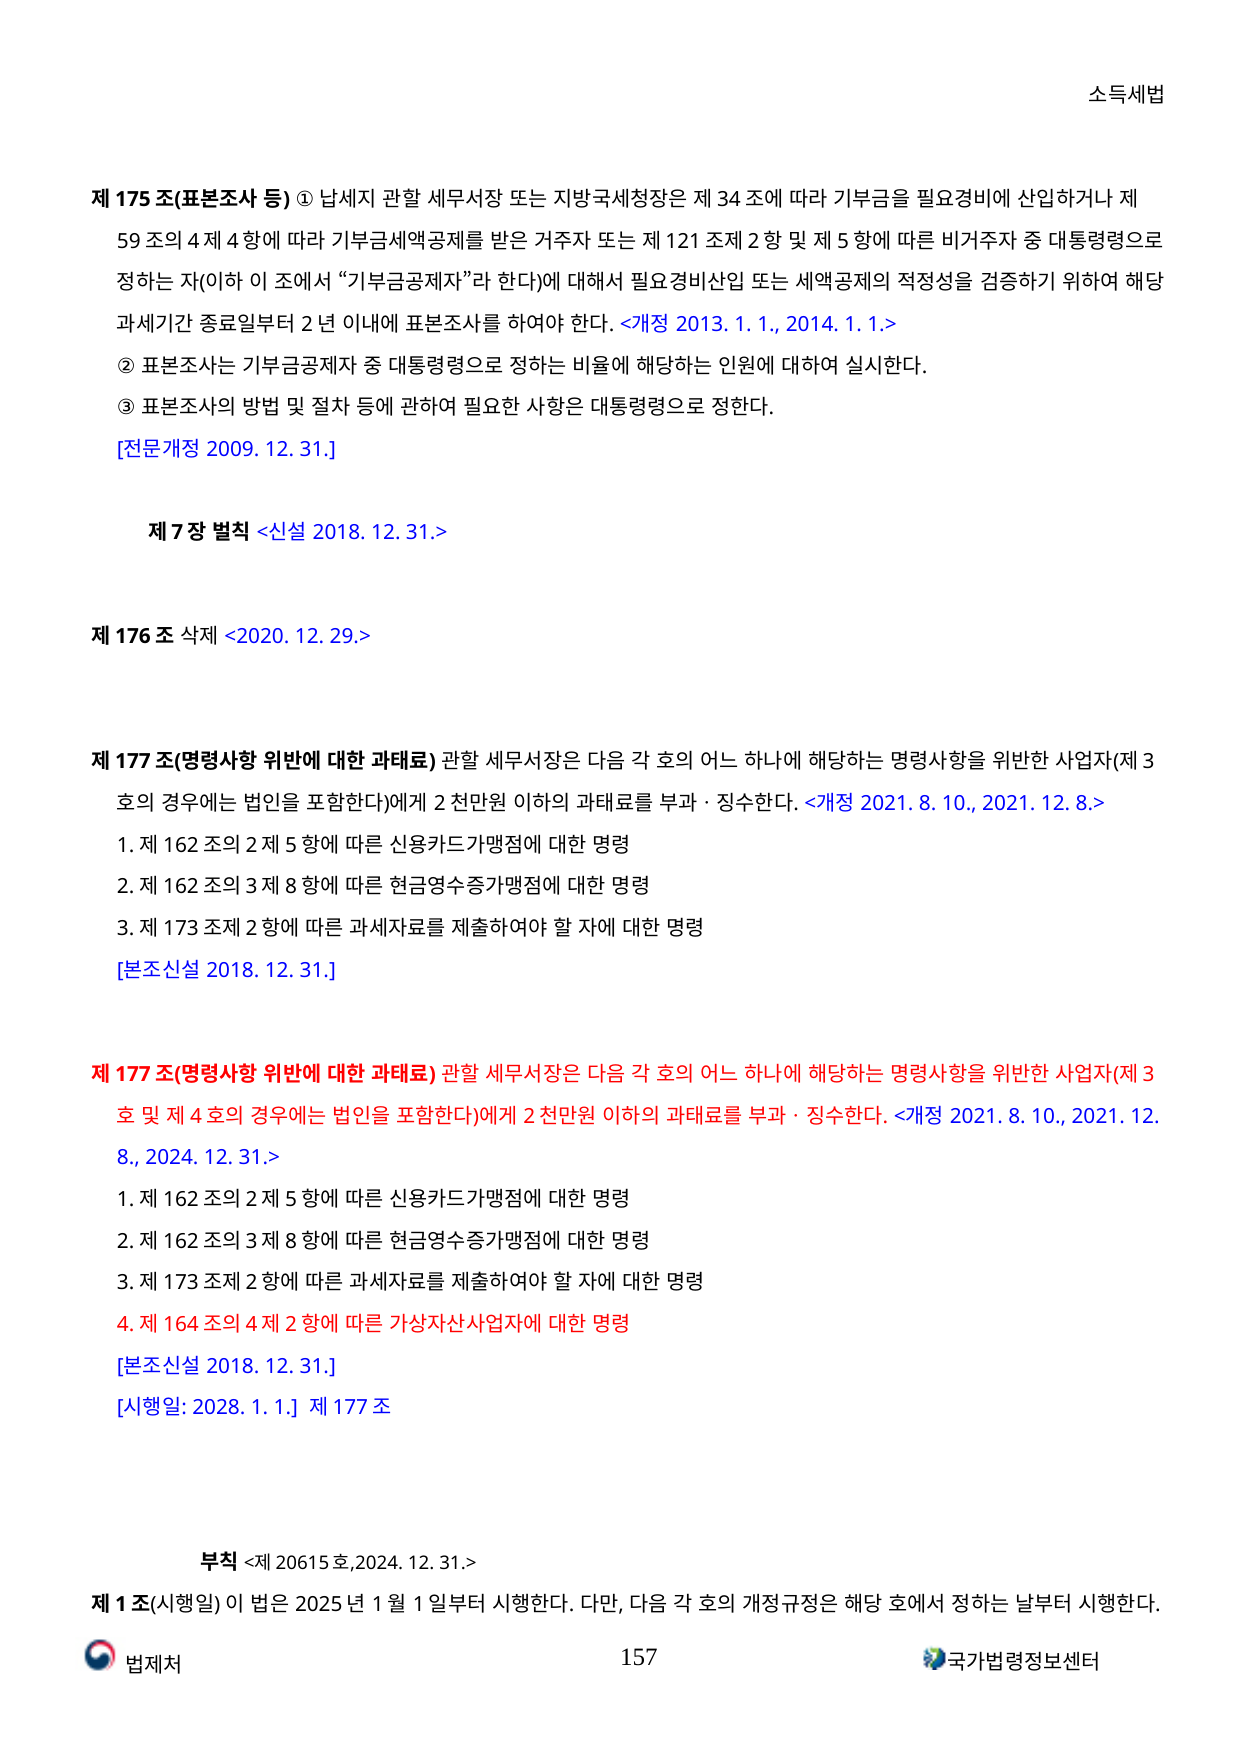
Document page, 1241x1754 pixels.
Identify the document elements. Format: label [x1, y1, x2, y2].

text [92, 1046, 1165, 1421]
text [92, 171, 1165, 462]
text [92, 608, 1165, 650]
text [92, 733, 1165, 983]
picture [892, 1637, 948, 1670]
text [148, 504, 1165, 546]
picture [75, 1637, 126, 1673]
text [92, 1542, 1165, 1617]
